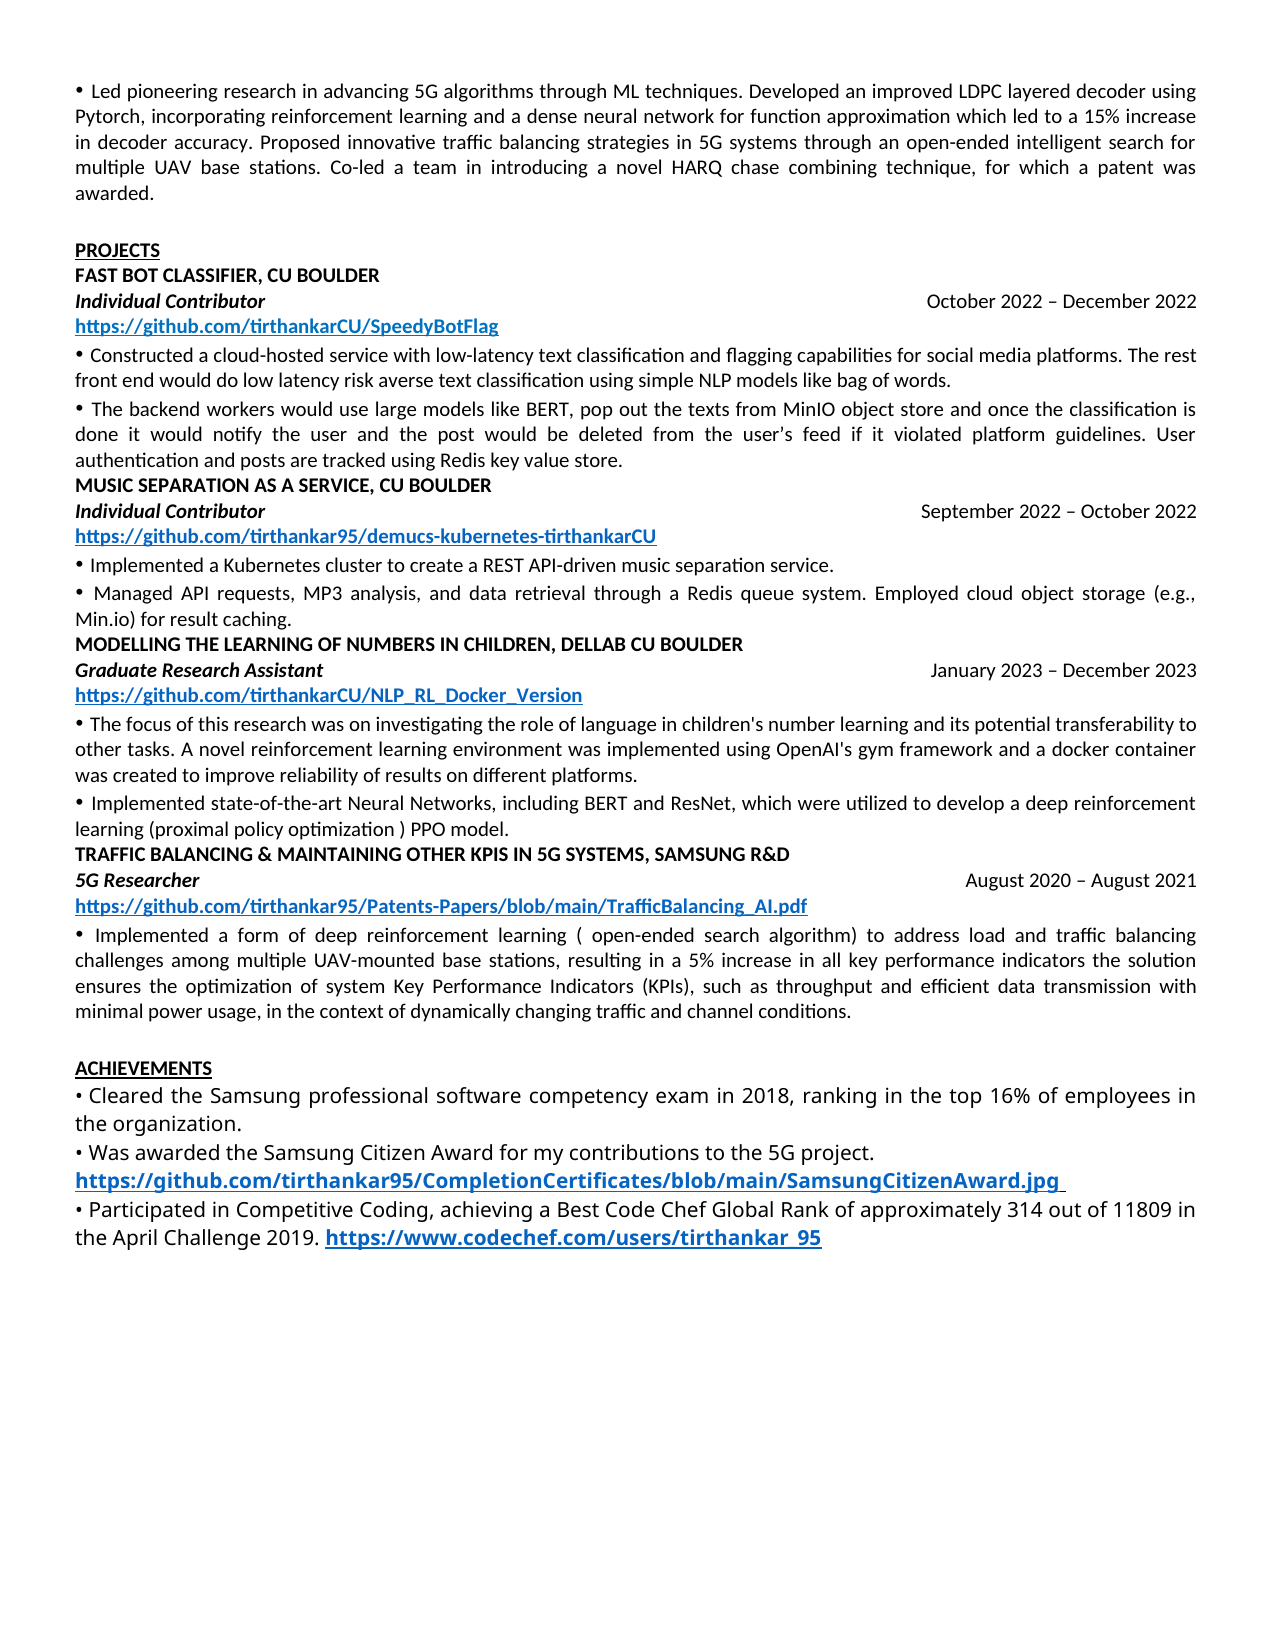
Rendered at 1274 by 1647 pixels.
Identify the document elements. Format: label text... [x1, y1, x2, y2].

text • Constructed a cloud-hosted service with low-latency text classification and flagging capabilities for social media platforms. The rest front end would do low latency risk averse text classification using simple NLP models like bag of words. [75, 339, 1198, 393]
text Individual Contributor September 2022 – October 2022 [75, 498, 1198, 523]
text Graduate Research Assistant January 2023 – December 2023 [75, 657, 1198, 682]
text • The focus of this research was on investigating the role of language in children's number learning and its potential transferability to other tasks. A novel reinforcement learning environment was implemented using OpenAI's gym framework and a docker container was created to improve reliability of results on different platforms. [75, 708, 1198, 787]
text • Implemented a Kubernetes cluster to create a REST API-driven music separation service. [75, 549, 1198, 577]
text https://github.com/tirthankar95/Patents-Papers/blob/main/TrafficBalancing_AI.pdf [75, 893, 1198, 919]
text • Cleared the Samsung professional software competency exam in 2018, ranking in the top 16% of employees in the organization. [75, 1081, 1198, 1138]
text https://github.com/tirthankar95/demucs-kubernetes-tirthankarCU [75, 523, 1198, 549]
text • Led pioneering research in advancing 5G algorithms through ML techniques. Developed an improved LDPC layered decoder using Pytorch, incorporating reinforcement learning and a dense neural network for function approximation which led to a 15% increase in decoder accuracy. Proposed innovative traffic balancing strategies in 5G systems through an open-ended intelligent search for multiple UAV base stations. Co-led a team in introducing a novel HARQ chase combining technique, for which a patent was awarded. [75, 75, 1198, 205]
text Modelling the learning of numbers in childreN, DellAb CU Boulder [75, 632, 1198, 657]
text • The backend workers would use large models like BERT, pop out the texts from MinIO object store and once the classification is done it would notify the user and the post would be deleted from the user’s feed if it violated platform guidelines. User authentication and posts are tracked using Redis key value store. [75, 393, 1198, 472]
text Projects [75, 237, 1198, 262]
text • Implemented state-of-the-art Neural Networks, including BERT and ResNet, which were utilized to develop a deep reinforcement learning (proximal policy optimization ) PPO model. [75, 787, 1198, 842]
text • Participated in Competitive Coding, achieving a Best Code Chef Global Rank of approximately 314 out of 11809 in the April Challenge 2019. https://www.codechef.com/users/tirthankar_95 [75, 1195, 1198, 1252]
text • Implemented a form of deep reinforcement learning ( open-ended search algorithm) to address load and traffic balancing challenges among multiple UAV-mounted base stations, resulting in a 5% increase in all key performance indicators the solution ensures the optimization of system Key Performance Indicators (KPIs), such as throughput and efficient data transmission with minimal power usage, in the context of dynamically changing traffic and channel conditions. [75, 919, 1198, 1024]
text • Was awarded the Samsung Citizen Award for my contributions to the 5G project. https://github.com/tirthankar95/CompletionCertificates/blob/main/SamsungCitizenAward.jpg [75, 1138, 1198, 1195]
text Individual Contributor October 2022 – December 2022 [75, 288, 1198, 313]
text Fast Bot Classifier, CU Boulder [75, 262, 1198, 288]
text Music separation as a service, CU Boulder [75, 472, 1198, 498]
text https://github.com/tirthankarCU/NLP_RL_Docker_Version [75, 682, 1198, 708]
text https://github.com/tirthankarCU/SpeedyBotFlag [75, 313, 1198, 339]
text • Managed API requests, MP3 analysis, and data retrieval through a Redis queue system. Employed cloud object storage (e.g., Min.io) for result caching. [75, 577, 1198, 632]
text 5G Researcher August 2020 – August 2021 [75, 867, 1198, 892]
text Traffic Balancing & maintaining other KPIs in 5G systems, Samsung R&D [75, 842, 1198, 867]
text ACHIEVEMENTS [75, 1056, 1198, 1081]
